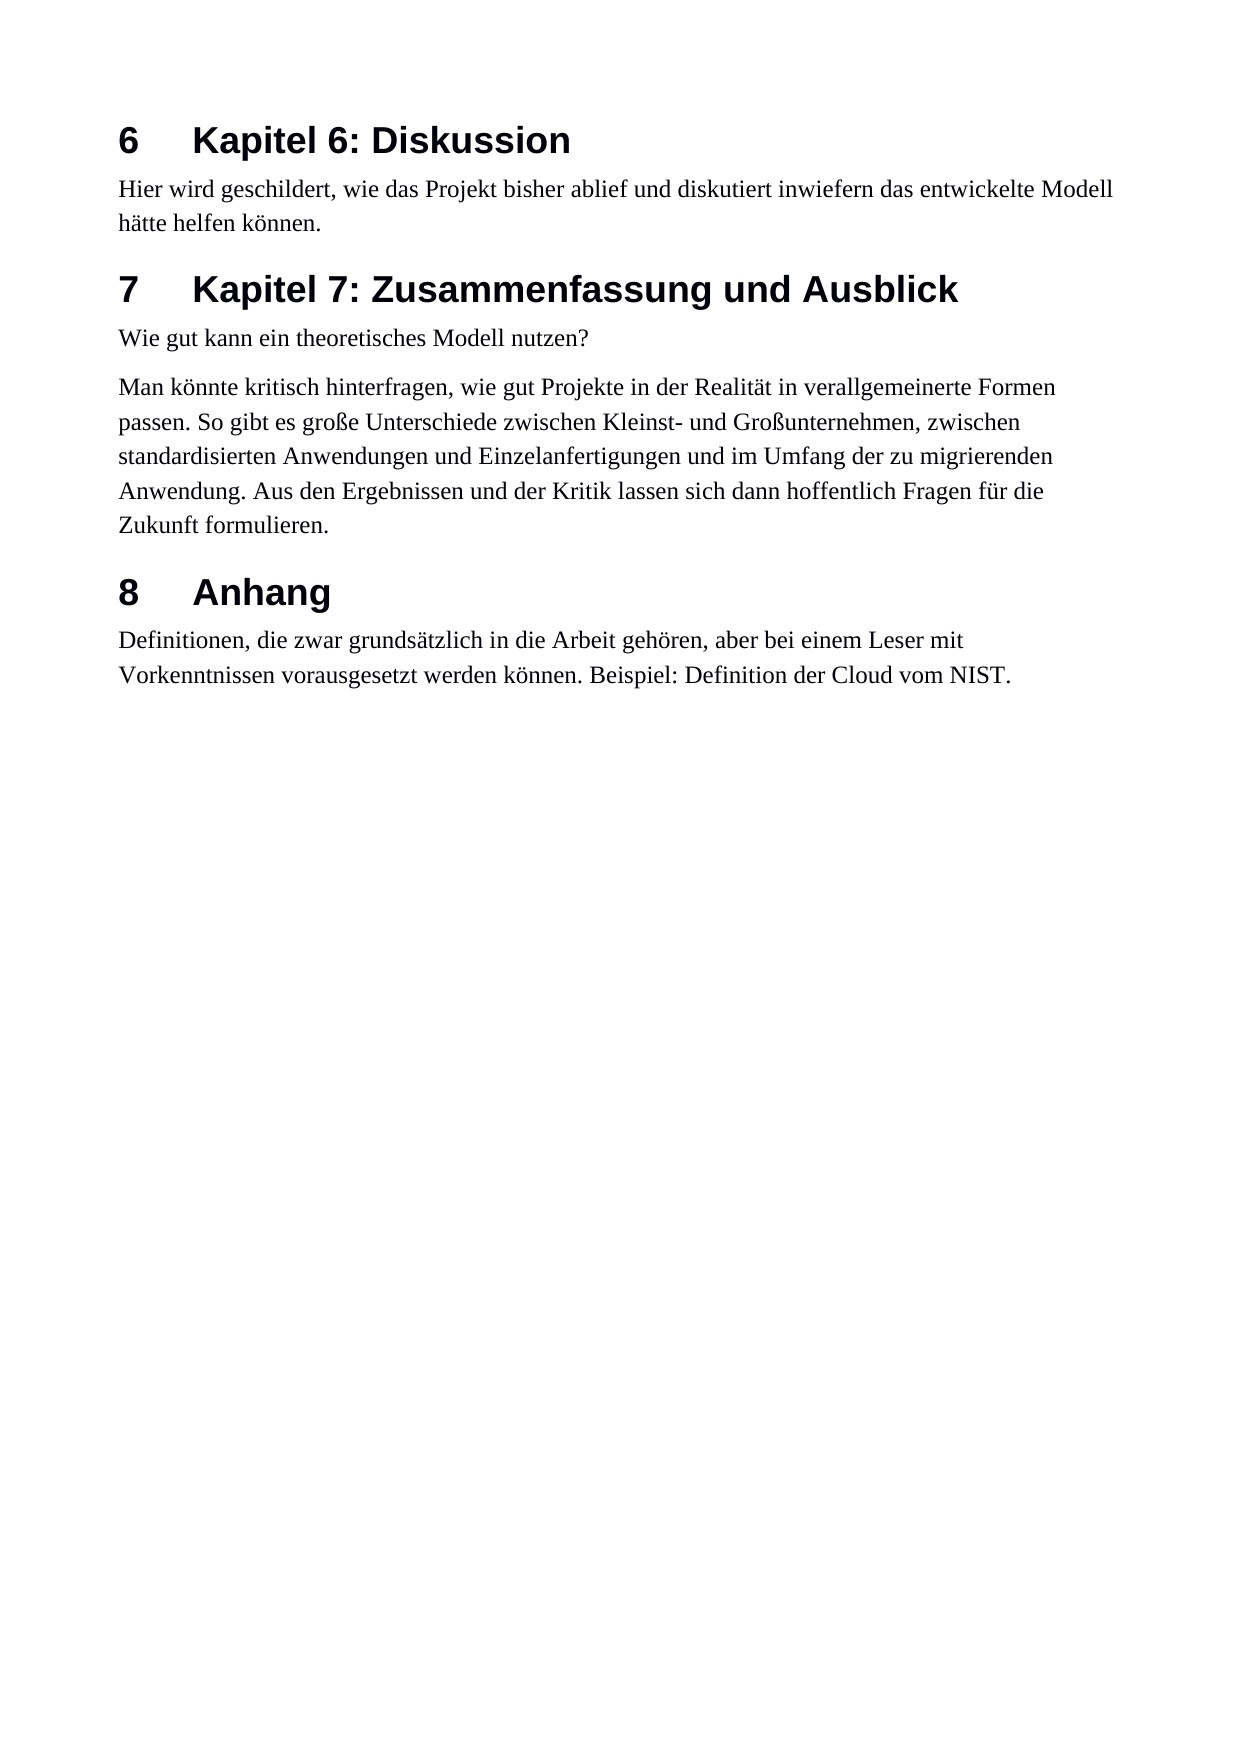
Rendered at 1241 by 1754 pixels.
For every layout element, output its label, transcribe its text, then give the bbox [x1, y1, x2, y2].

subtitle Kapitel 6: Diskussion [118, 118, 1122, 161]
text Hier wird geschildert, wie das Projekt bisher ablief und diskutiert inwiefern das entwickelte Modell hätte helfen können. [118, 174, 1122, 237]
text Definitionen, die zwar grundsätzlich in die Arbeit gehören, aber bei einem Leser mit Vorkenntnissen vorausgesetzt werden können. Beispiel: Definition der Cloud vom NIST. [118, 625, 1122, 689]
subtitle Anhang [118, 570, 1122, 613]
subtitle Kapitel 7: Zusammenfassung und Ausblick [118, 268, 1122, 311]
text Wie gut kann ein theoretisches Modell nutzen? [118, 323, 1122, 352]
text Man könnte kritisch hinterfragen, wie gut Projekte in der Realität in verallgemeinerte Formen passen. So gibt es große Unterschiede zwischen Kleinst- und Großunternehmen, zwischen standardisierten Anwendungen und Einzelanfertigungen und im Umfang der zu migrierenden Anwendung. Aus den Ergebnissen und der Kritik lassen sich dann hoffentlich Fragen für die Zukunft formulieren. [118, 372, 1122, 539]
